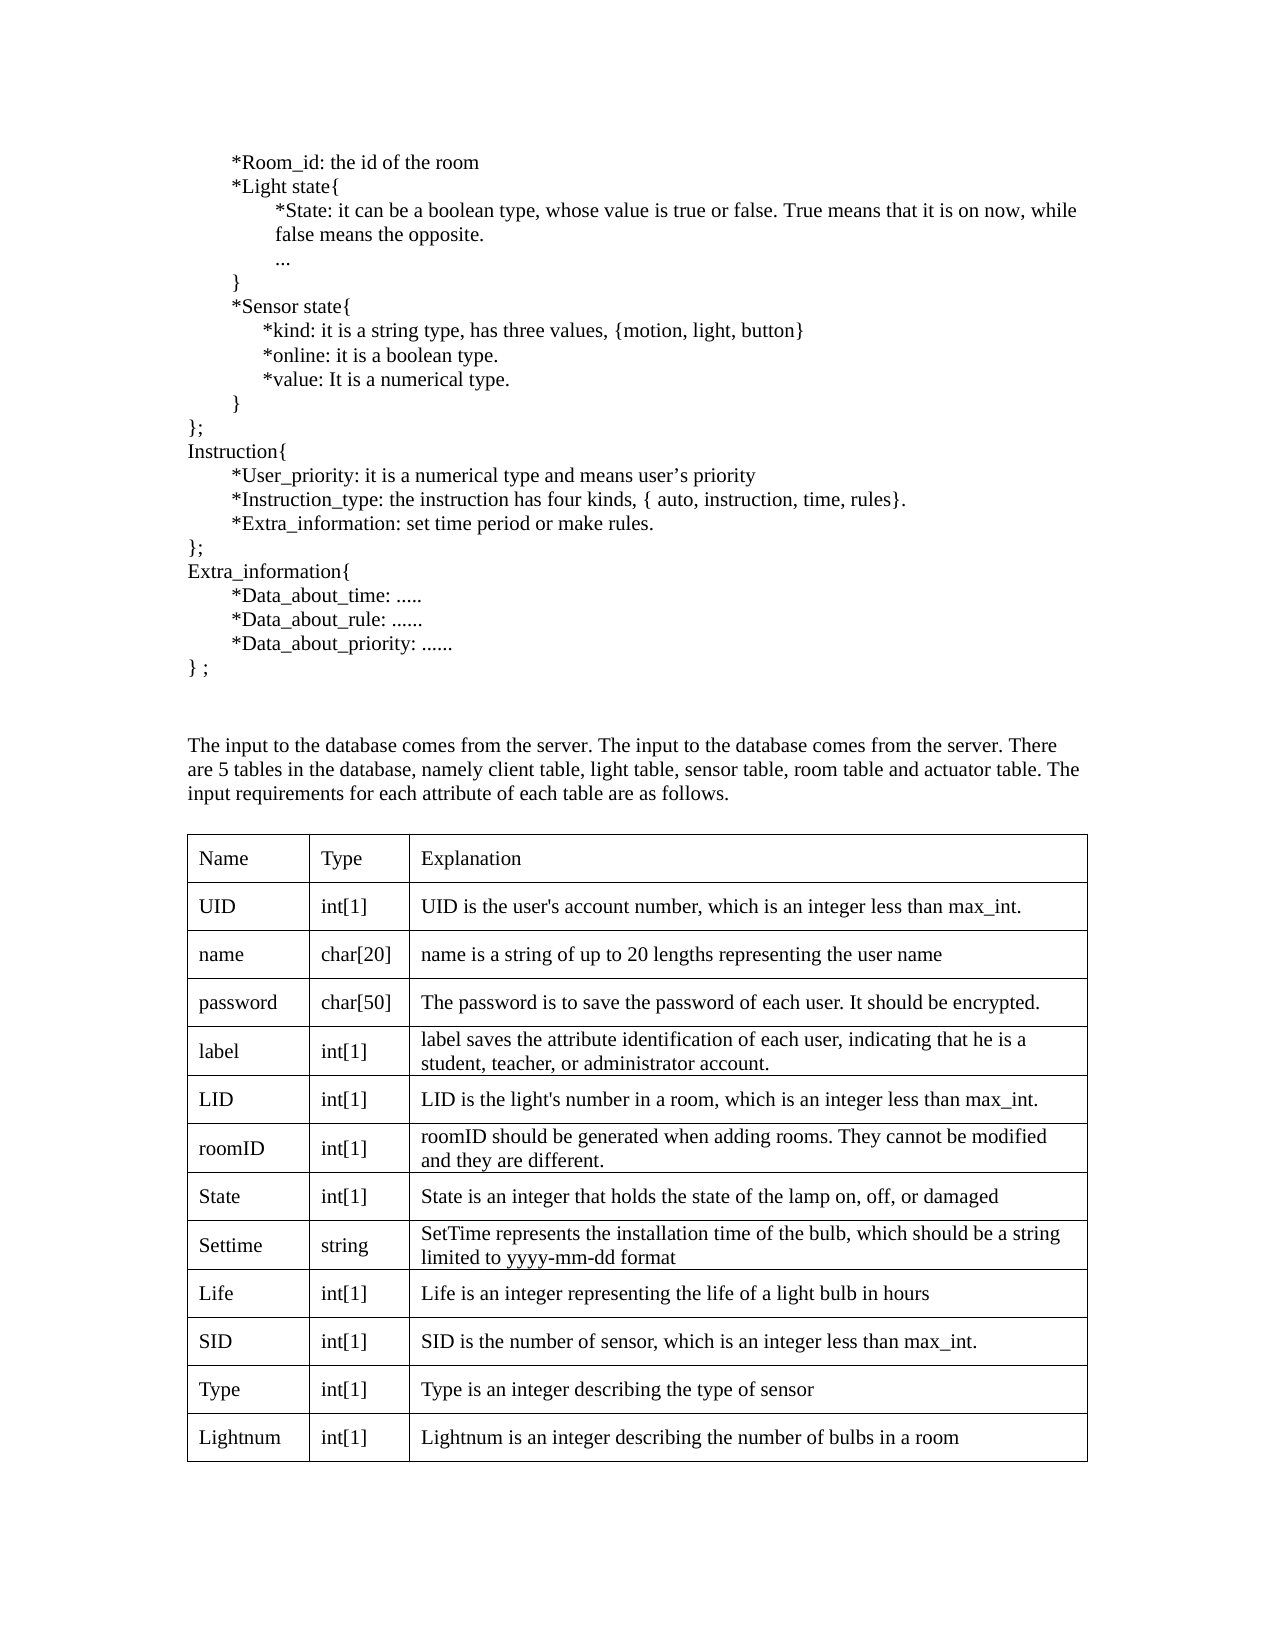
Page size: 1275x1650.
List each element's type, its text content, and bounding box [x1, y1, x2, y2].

table_cell LID [188, 1076, 309, 1123]
table_cell label [188, 1027, 309, 1075]
table_cell SID is the number of sensor, which is an integer less than max_int. [410, 1318, 1087, 1365]
table_header Type [310, 835, 409, 882]
table_header Name [188, 835, 309, 882]
text Instruction{ [187, 439, 1087, 463]
table_cell int[1] [310, 1270, 409, 1317]
text *Room_id: the id of the room [187, 150, 1087, 174]
text } [187, 391, 1087, 415]
table_cell Life is an integer representing the life of a light bulb in hours [410, 1270, 1087, 1317]
text Extra_information{ [187, 559, 1087, 583]
table_cell Type [188, 1366, 309, 1413]
table_cell int[1] [310, 883, 409, 930]
table_cell char[50] [310, 979, 409, 1026]
text ... [200, 246, 1087, 270]
table_cell Lightnum [188, 1414, 309, 1461]
table_cell Life [188, 1270, 309, 1317]
table_cell int[1] [310, 1124, 409, 1172]
text *online: it is a boolean type. [187, 342, 1087, 367]
text *Instruction_type: the instruction has four kinds, { auto, instruction, time, rules}. [187, 487, 1087, 511]
table_cell SetTime represents the installation time of the bulb, which should be a string limited to yyyy-mm-dd format [410, 1221, 1087, 1269]
table_cell The password is to save the password of each user. It should be encrypted. [410, 979, 1087, 1026]
table_cell Lightnum is an integer describing the number of bulbs in a room [410, 1414, 1087, 1461]
table_cell int[1] [310, 1414, 409, 1461]
table_cell SID [188, 1318, 309, 1365]
table_cell label saves the attribute identification of each user, indicating that he is a student, teacher, or administrator account. [410, 1027, 1087, 1075]
text *Data_about_priority: ...... [187, 631, 1087, 655]
table_cell password [188, 979, 309, 1026]
text *kind: it is a string type, has three values, {motion, light, button} [187, 318, 1087, 342]
text *Extra_information: set time period or make rules. [187, 511, 1087, 535]
table_cell int[1] [310, 1318, 409, 1365]
text *value: It is a numerical type. [187, 367, 1087, 391]
table_cell int[1] [310, 1076, 409, 1123]
table_cell LID is the light's number in a room, which is an integer less than max_int. [410, 1076, 1087, 1123]
text *Light state{ [187, 174, 1087, 198]
table_cell roomID [188, 1124, 309, 1172]
text *Data_about_rule: ...... [187, 607, 1087, 631]
text *Data_about_time: ..... [187, 583, 1087, 607]
table_cell name is a string of up to 20 lengths representing the user name [410, 931, 1087, 978]
table_cell Type is an integer describing the type of sensor [410, 1366, 1087, 1413]
table_cell char[20] [310, 931, 409, 978]
table_cell UID [188, 883, 309, 930]
text }; [187, 535, 1087, 559]
table_cell string [310, 1221, 409, 1269]
table_cell UID is the user's account number, which is an integer less than max_int. [410, 883, 1087, 930]
table_cell roomID should be generated when adding rooms. They cannot be modified and they are different. [410, 1124, 1087, 1172]
text }; [187, 415, 1087, 439]
table_cell State is an integer that holds the state of the lamp on, off, or damaged [410, 1173, 1087, 1220]
table_cell int[1] [310, 1173, 409, 1220]
table_cell int[1] [310, 1027, 409, 1075]
text } ; [187, 655, 1087, 679]
table_cell int[1] [310, 1366, 409, 1413]
table_header Explanation [410, 835, 1087, 882]
table_cell State [188, 1173, 309, 1220]
text The input to the database comes from the server. The input to the database comes from the server. There are 5 tables in the database, namely client table, light table, sensor table, room table and actuator table. The input requirements for each attribute of each table are as follows. [187, 733, 1087, 805]
table_cell Settime [188, 1221, 309, 1269]
text } [187, 270, 1087, 294]
text *User_priority: it is a numerical type and means user’s priority [187, 463, 1087, 487]
table_cell name [188, 931, 309, 978]
text *Sensor state{ [187, 294, 1087, 318]
text *State: it can be a boolean type, whose value is true or false. True means that it is on now, while false means the opposite. [275, 198, 1087, 246]
